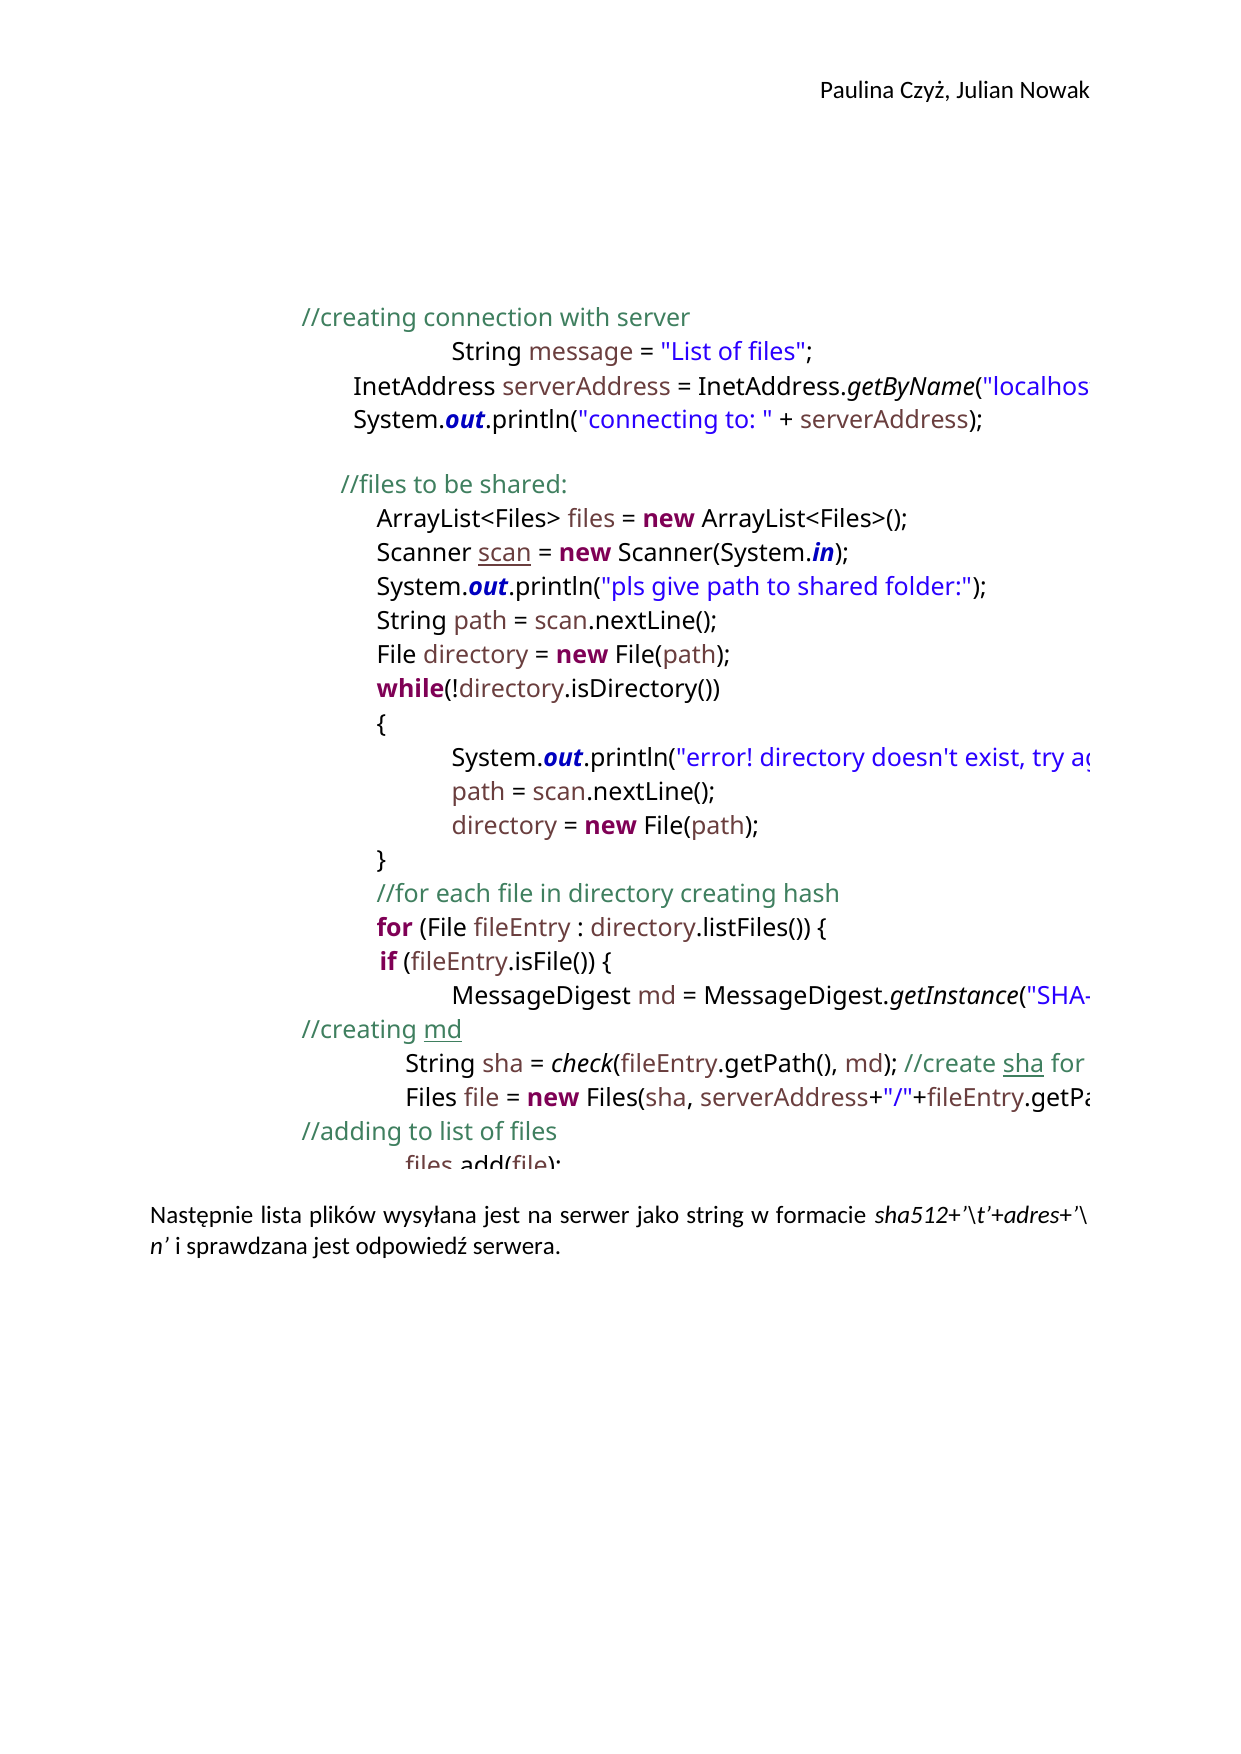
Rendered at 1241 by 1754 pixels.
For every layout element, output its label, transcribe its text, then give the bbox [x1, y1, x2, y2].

text Następnie lista plików wysyłana jest na serwer jako string w formacie sha512+’\t’+adres+’\n’ i sprawdzana jest odpowiedź serwera. [150, 1199, 1090, 1260]
